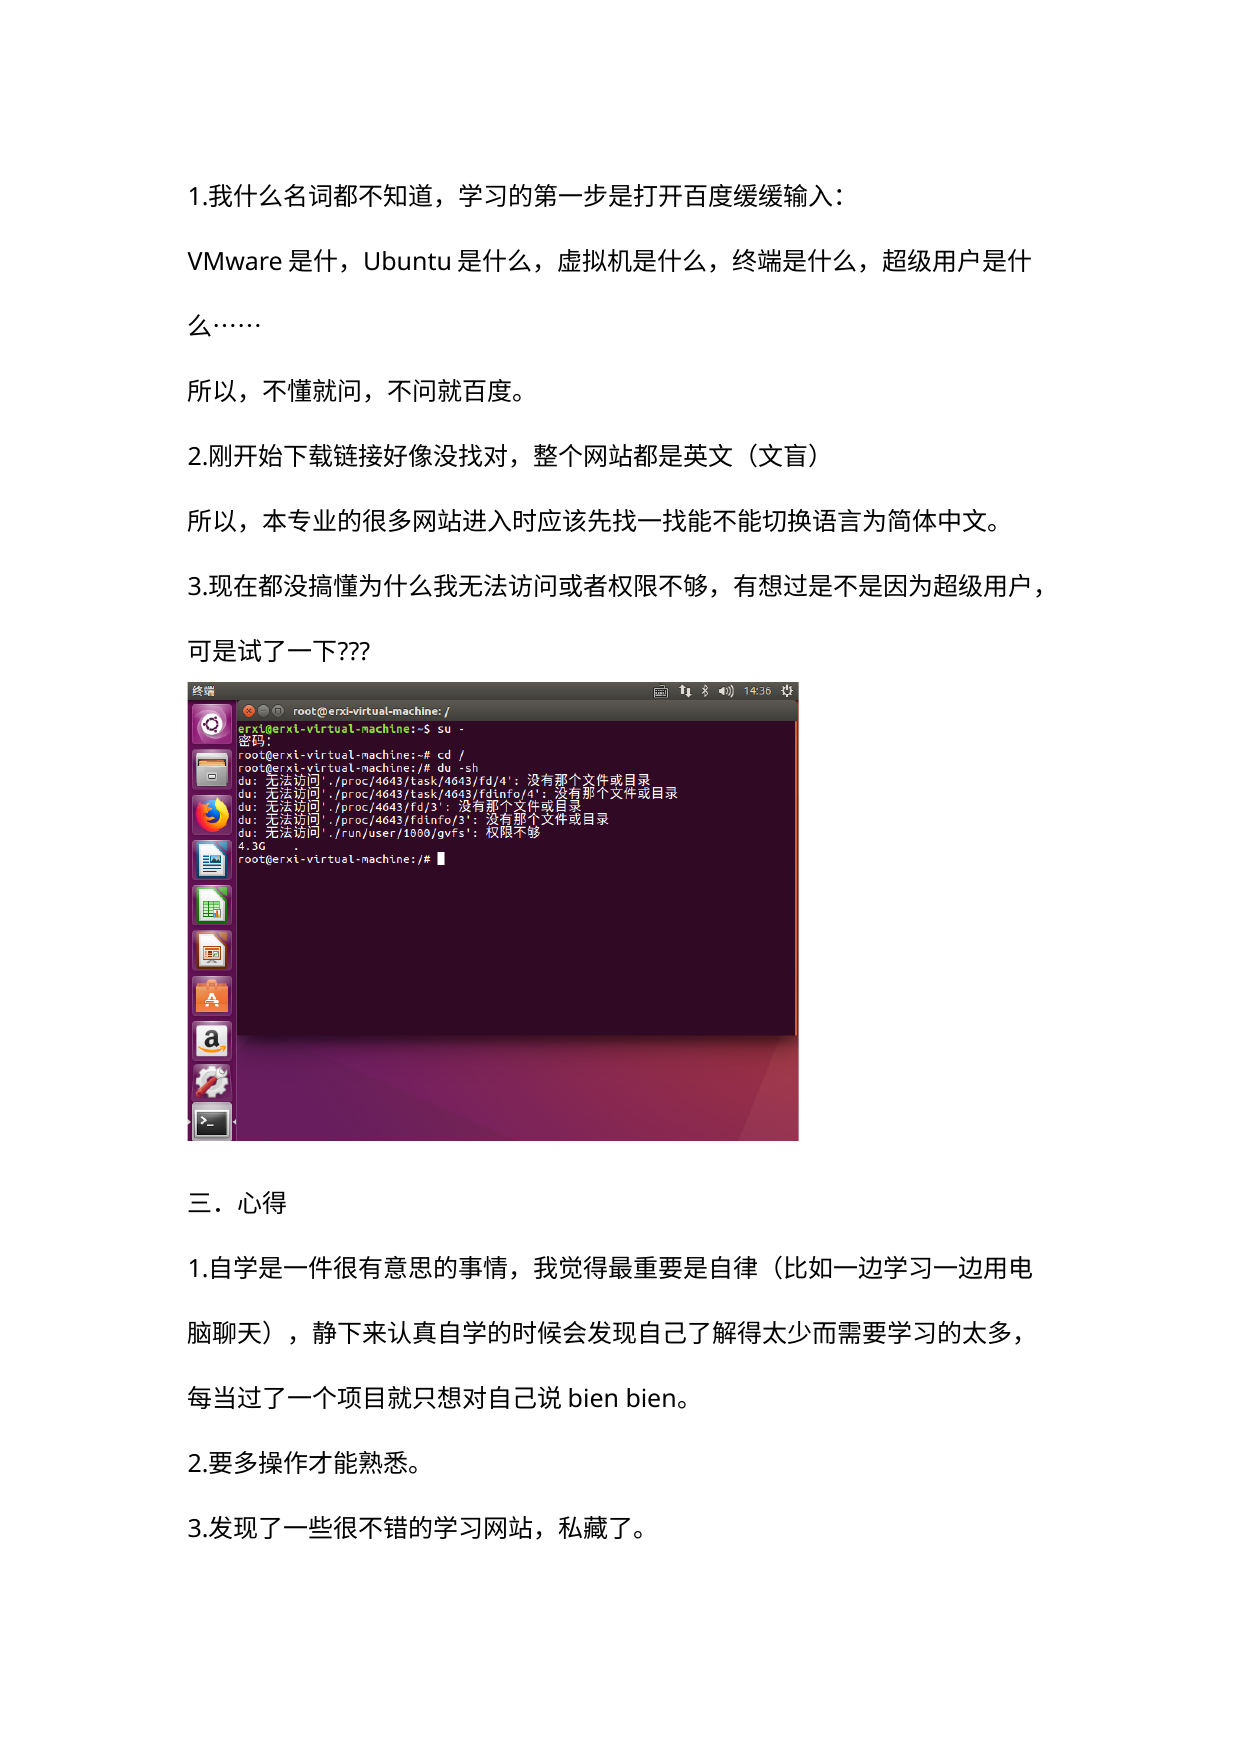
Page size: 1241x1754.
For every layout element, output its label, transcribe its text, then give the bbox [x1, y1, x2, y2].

text 1.我什么名词都不知道，学习的第一步是打开百度缓缓输入： [187, 162, 1053, 227]
text 3.现在都没搞懂为什么我无法访问或者权限不够，有想过是不是因为超级用户，可是试了一下??? [187, 552, 1053, 682]
text 2.要多操作才能熟悉。 [187, 1429, 1053, 1494]
text VMware是什，Ubuntu是什么，虚拟机是什么，终端是什么，超级用户是什么…… [187, 227, 1053, 357]
text 所以，不懂就问，不问就百度。 [187, 357, 1053, 422]
text 三．心得 [187, 1169, 1053, 1234]
text 3.发现了一些很不错的学习网站，私藏了。 [187, 1494, 1053, 1559]
text 2.刚开始下载链接好像没找对，整个网站都是英文（文盲） [187, 422, 1053, 487]
picture [187, 682, 799, 1141]
text 1.自学是一件很有意思的事情，我觉得最重要是自律（比如一边学习一边用电脑聊天），静下来认真自学的时候会发现自己了解得太少而需要学习的太多，每当过了一个项目就只想对自己说bien bien。 [187, 1234, 1053, 1429]
text 所以，本专业的很多网站进入时应该先找一找能不能切换语言为简体中文。 [187, 487, 1053, 552]
